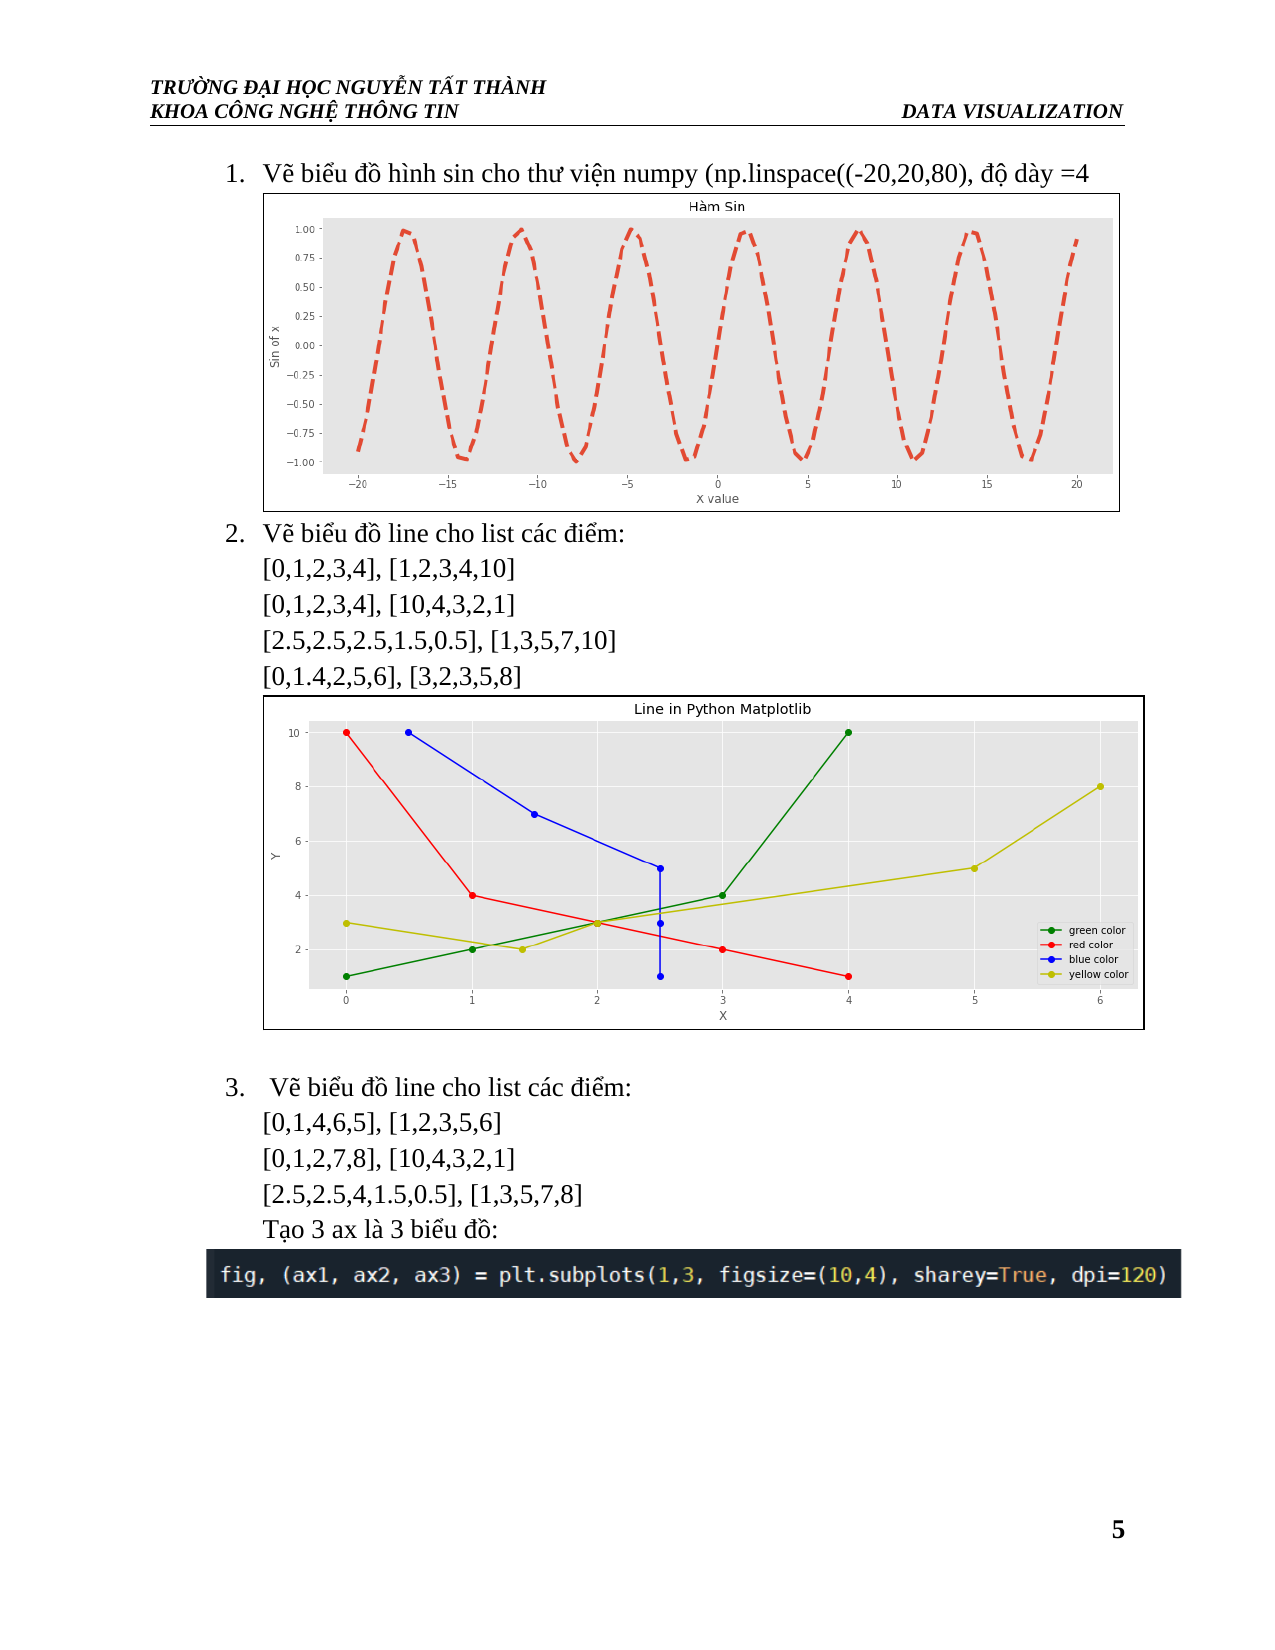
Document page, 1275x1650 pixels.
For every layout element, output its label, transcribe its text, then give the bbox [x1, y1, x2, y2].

list Tạo 3 ax là 3 biểu đồ: [262, 1213, 1125, 1245]
list [0,1,4,6,5], [1,2,3,5,6] [262, 1106, 1125, 1137]
list [0,1,2,3,4], [10,4,3,2,1] [262, 588, 1125, 619]
list [0,1.4,2,5,6], [3,2,3,5,8] [262, 660, 1125, 691]
list [2.5,2.5,4,1.5,0.5], [1,3,5,7,8] [262, 1178, 1125, 1209]
list [0,1,2,7,8], [10,4,3,2,1] [262, 1142, 1125, 1173]
picture [264, 194, 1119, 511]
list Vẽ biểu đồ line cho list các điểm: [225, 1071, 1125, 1102]
list Vẽ biểu đồ line cho list các điểm: [225, 517, 1125, 548]
list [2.5,2.5,2.5,1.5,0.5], [1,3,5,7,10] [262, 624, 1125, 655]
picture [206, 1249, 1182, 1298]
list Vẽ biểu đồ hình sin cho thư viện numpy (np.linspace((-20,20,80), độ dày =4 [225, 157, 1125, 188]
picture [264, 697, 1143, 1029]
list [0,1,2,3,4], [1,2,3,4,10] [262, 552, 1125, 584]
